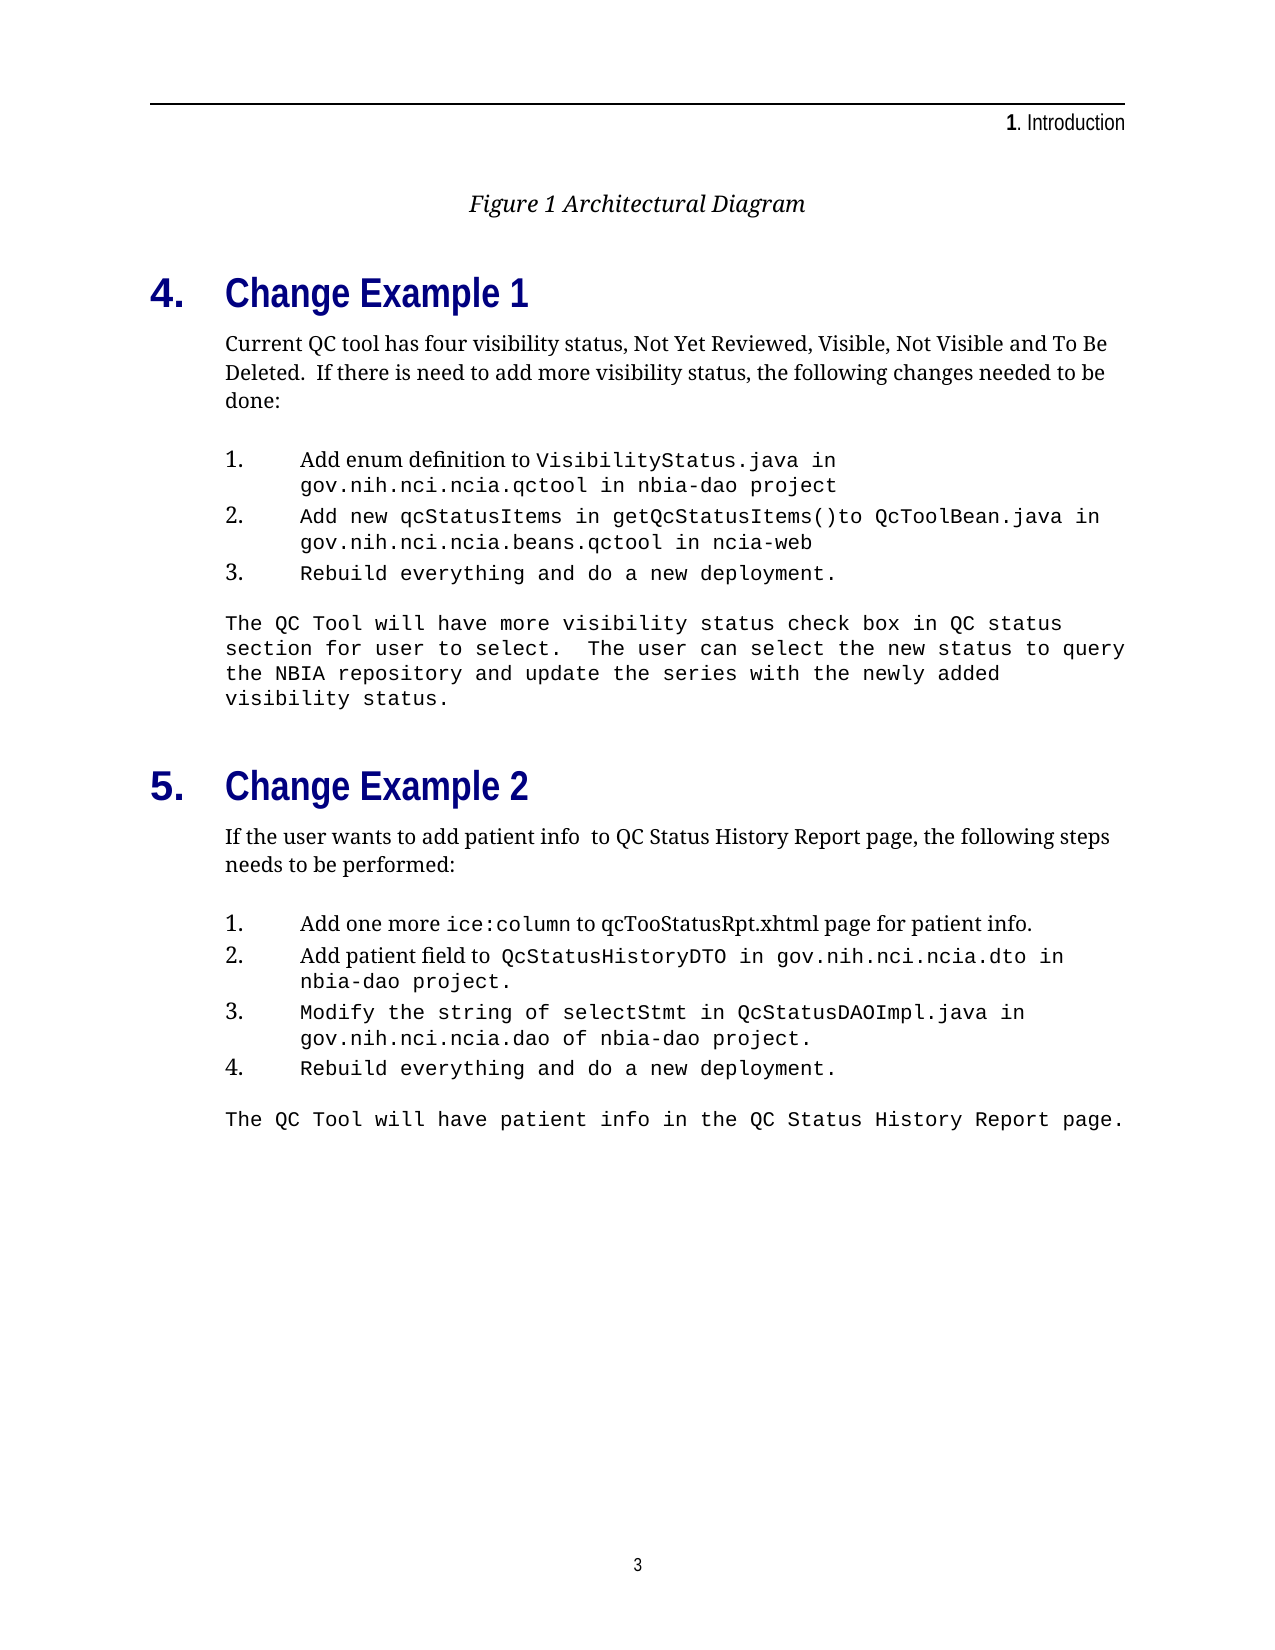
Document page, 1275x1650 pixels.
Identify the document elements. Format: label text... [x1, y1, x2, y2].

list Add patient field to QcStatusHistoryDTO in gov.nih.nci.ncia.dto in nbia-dao project. [225, 939, 1125, 995]
text Current QC tool has four visibility status, Not Yet Reviewed, Visible, Not Visible and To Be Deleted. If there is need to add more visibility status, the following changes needed to be done: [225, 329, 1125, 414]
text If the user wants to add patient info to QC Status History Report page, the following steps needs to be performed: [225, 822, 1125, 879]
list Add one more ice:column to qcTooStatusRpt.xhtml page for patient info. [225, 907, 1125, 939]
list Modify the string of selectStmt in QcStatusDAOImpl.java in gov.nih.nci.ncia.dao of nbia-dao project. [225, 995, 1125, 1051]
list Add enum definition to VisibilityStatus.java in gov.nih.nci.ncia.qctool in nbia-dao project [225, 443, 1125, 499]
list Rebuild everything and do a new deployment. [225, 555, 1125, 587]
text Change Example 2 [150, 762, 1125, 809]
text Change Example 1 [150, 269, 1125, 317]
text The QC Tool will have patient info in the QC Status History Report page. [225, 1107, 1125, 1132]
list Rebuild everything and do a new deployment. [225, 1051, 1125, 1082]
list Add new qcStatusItems in getQcStatusItems()to QcToolBean.java in gov.nih.nci.ncia.beans.qctool in ncia-web [225, 499, 1125, 555]
text The QC Tool will have more visibility status check box in QC status section for user to select. The user can select the new status to query the NBIA repository and update the series with the newly added visibility status. [225, 612, 1125, 712]
